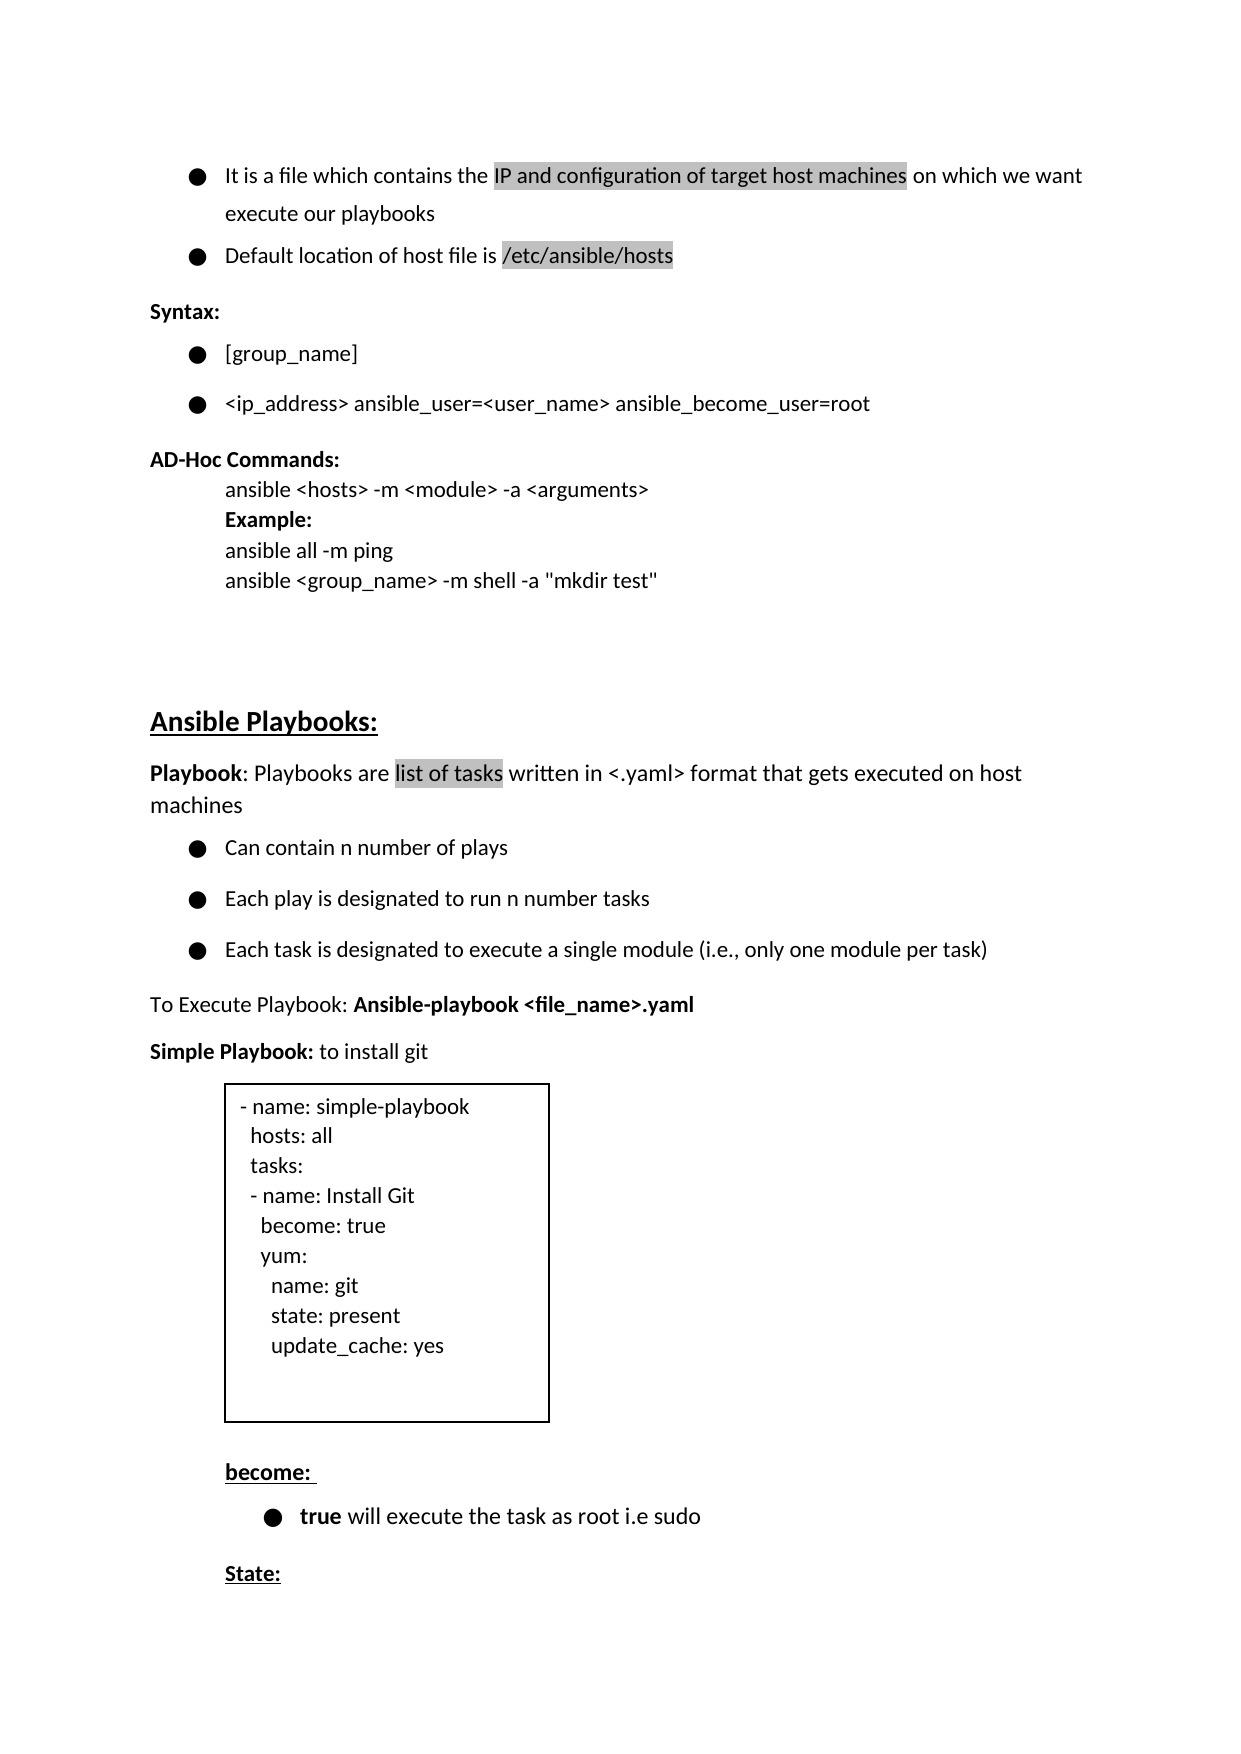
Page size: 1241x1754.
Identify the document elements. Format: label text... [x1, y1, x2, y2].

list [group_name] [187, 327, 1090, 374]
text ansible all -m ping [225, 536, 1090, 564]
text Simple Playbook: to install git [150, 1037, 1090, 1065]
list true will execute the task as root i.e sudo [262, 1489, 1090, 1538]
text Playbook: Playbooks are list of tasks written in <.yaml> format that gets executed on host machines [150, 758, 1090, 819]
list <ip_address> ansible_user=<user_name> ansible_become_user=root [187, 378, 1090, 425]
list Can contain n number of plays [187, 822, 1090, 869]
text ansible <hosts> -m <module> -a <arguments> [225, 475, 1090, 503]
list It is a file which contains the IP and configuration of target host machines on which we want execute our playbooks [187, 150, 1090, 227]
list Each task is designated to execute a single module (i.e., only one module per task) [187, 923, 1090, 970]
text Ansible Playbooks: [150, 703, 1090, 739]
text State: [225, 1559, 1090, 1587]
text AD-Hoc Commands: [150, 445, 1090, 473]
text Example: [225, 506, 1090, 533]
text Syntax: [150, 297, 1090, 325]
list Each play is designated to run n number tasks [187, 872, 1090, 919]
text ansible <group_name> -m shell -a "mkdir test" [225, 566, 1090, 594]
text become: [225, 1457, 1090, 1487]
list Default location of host file is /etc/ansible/hosts [187, 229, 1090, 276]
text To Execute Playbook: Ansible-playbook <file_name>.yaml [150, 991, 1090, 1018]
